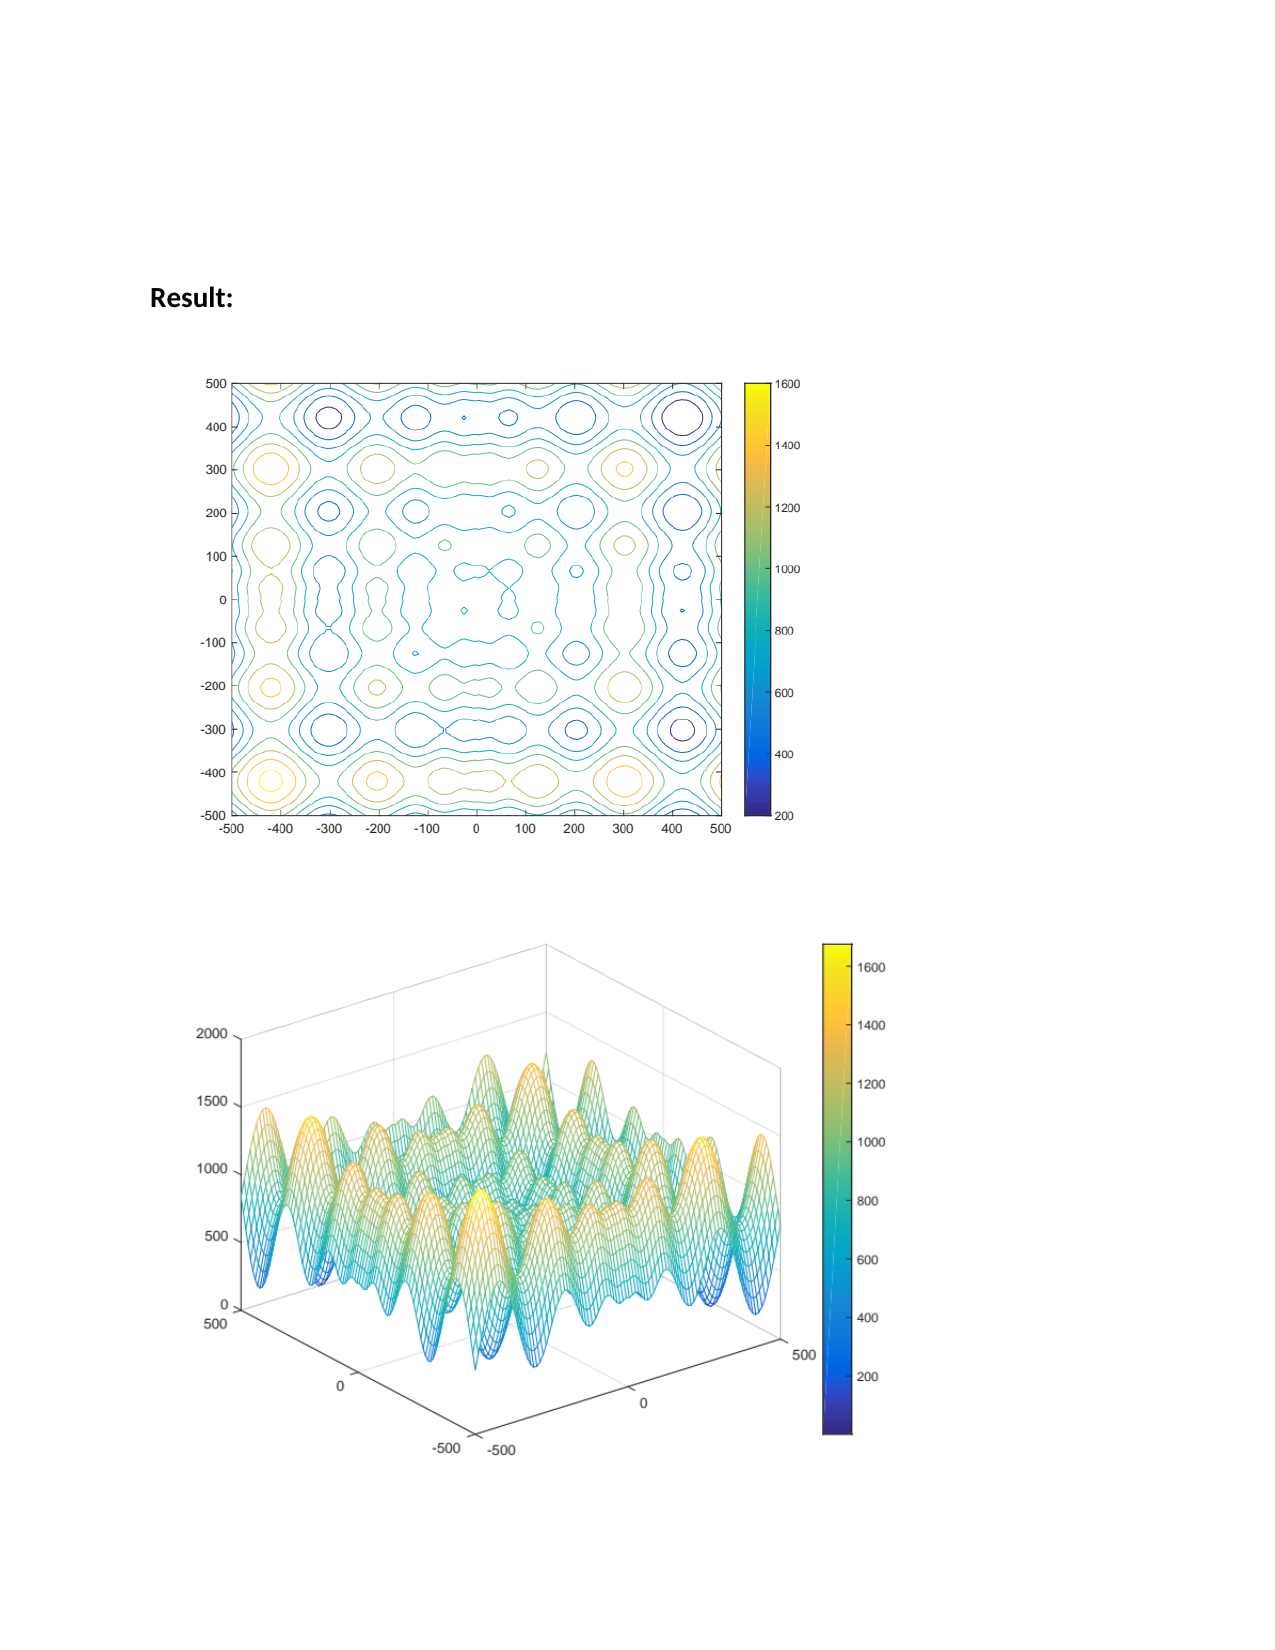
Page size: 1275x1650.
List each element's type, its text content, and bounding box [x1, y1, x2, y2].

text Result: [150, 279, 1125, 315]
